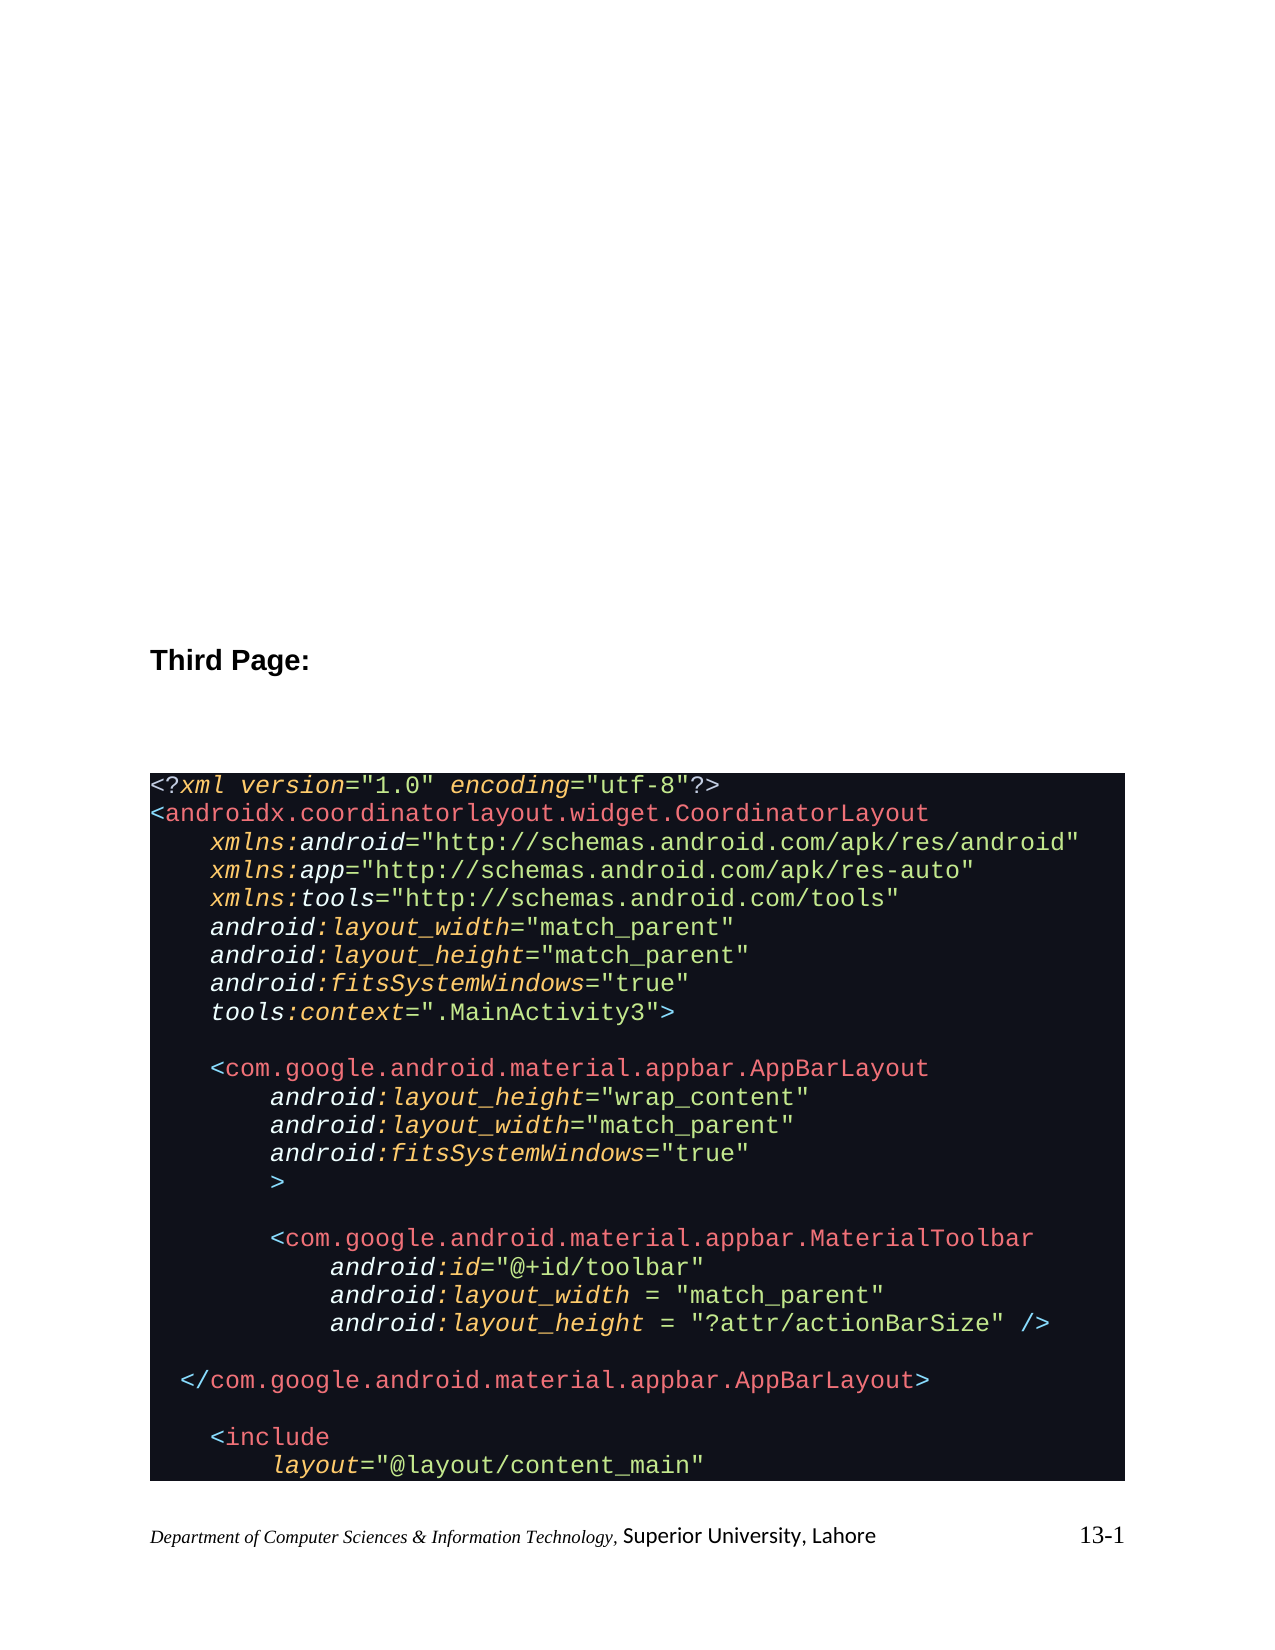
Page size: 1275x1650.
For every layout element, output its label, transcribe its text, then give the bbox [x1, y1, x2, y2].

text Third Page: [150, 643, 1125, 676]
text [150, 773, 1125, 1481]
